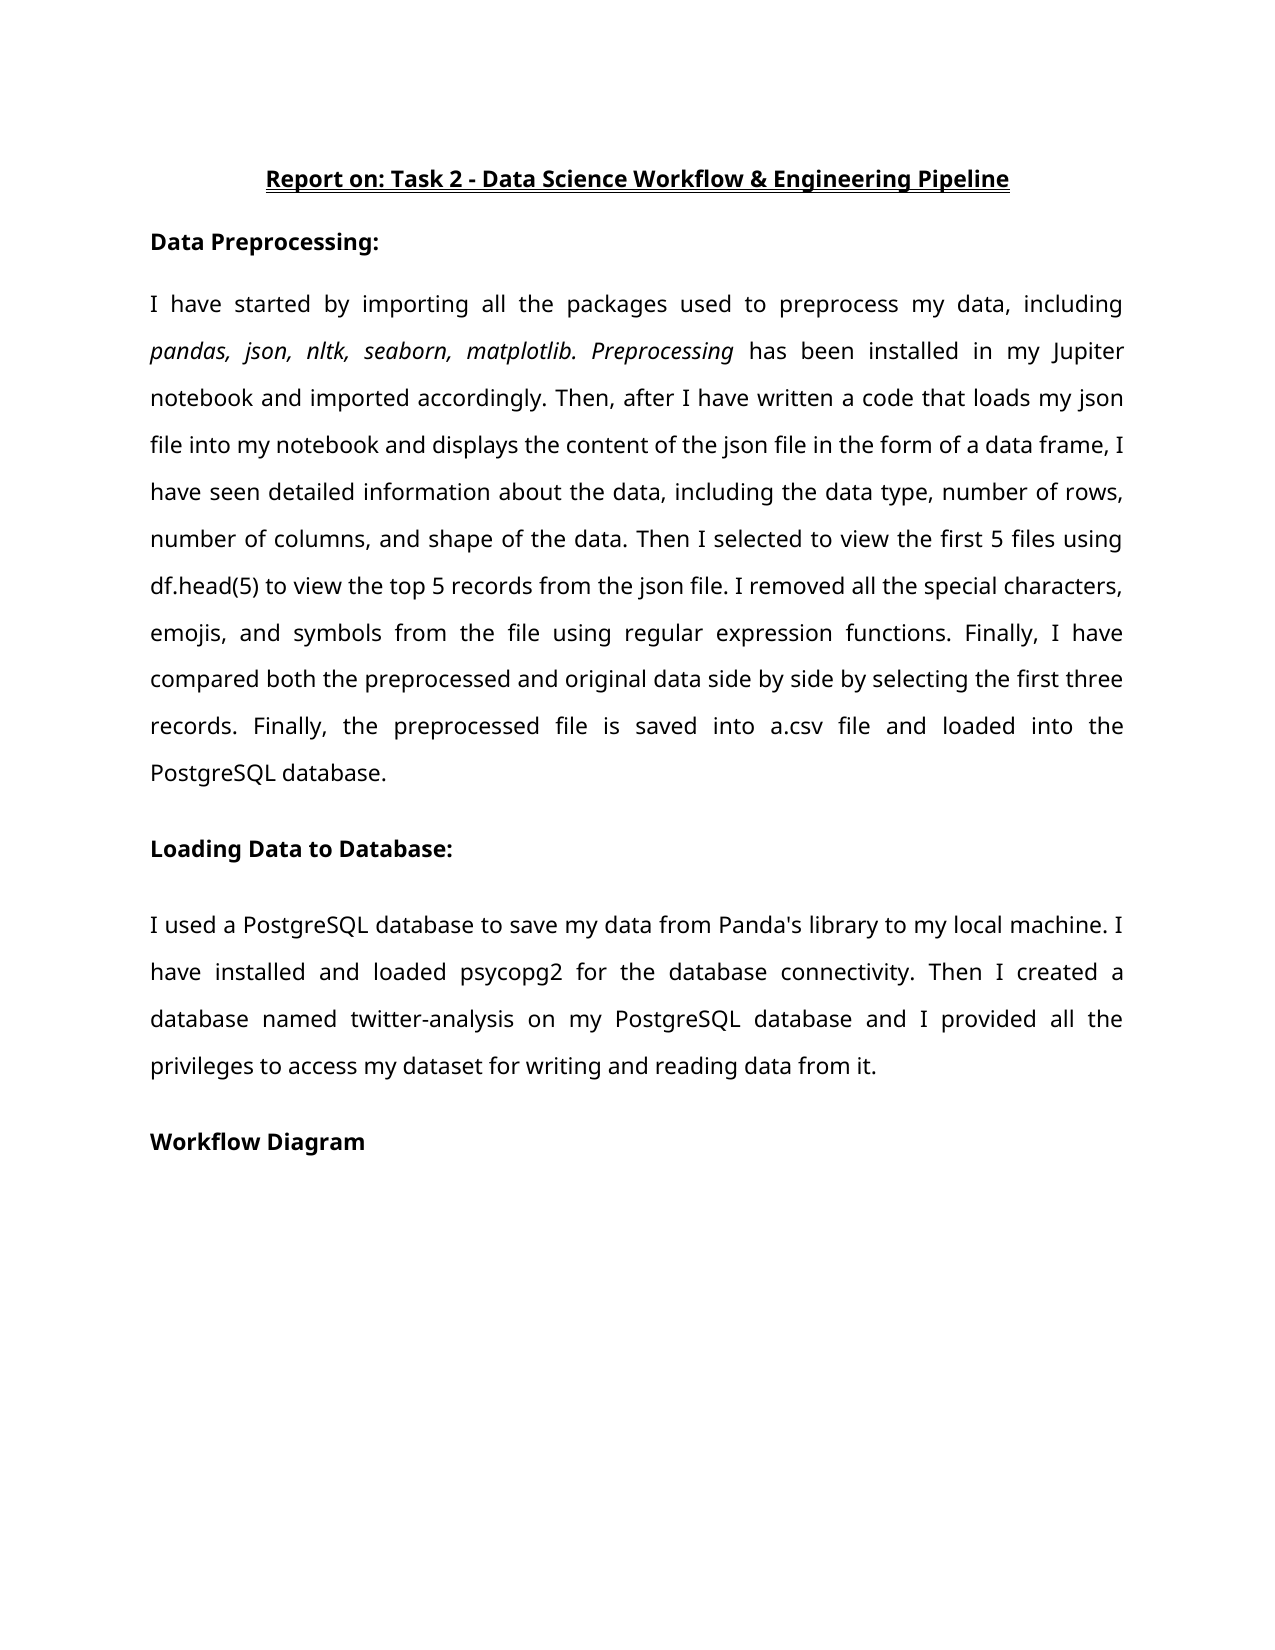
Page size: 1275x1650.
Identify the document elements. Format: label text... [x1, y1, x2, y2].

text Report on: Task 2 - Data Science Workflow & Engineering Pipeline [150, 162, 1125, 194]
text I have started by importing all the packages used to preprocess my data, including pandas, json, nltk, seaborn, matplotlib. Preprocessing has been installed in my Jupiter notebook and imported accordingly. Then, after I have written a code that loads my json file into my notebook and displays the content of the json file in the form of a data frame, I have seen detailed information about the data, including the data type, number of rows, number of columns, and shape of the data. Then I selected to view the first 5 files using df.head(5) to view the top 5 records from the json file. I removed all the special characters, emojis, and symbols from the file using regular expression functions. Finally, I have compared both the preprocessed and original data side by side by selecting the first three records. Finally, the preprocessed file is saved into a.csv file and loaded into the PostgreSQL database. [150, 288, 1125, 788]
text Data Preprocessing: [150, 225, 1125, 257]
text I used a PostgreSQL database to save my data from Panda's library to my local machine. I have installed and loaded psycopg2 for the database connectivity. Then I created a database named twitter-analysis on my PostgreSQL database and I provided all the privileges to access my dataset for writing and reading data from it. [150, 909, 1125, 1081]
text Workflow Diagram [150, 1126, 1125, 1157]
text Loading Data to Database: [150, 833, 1125, 864]
